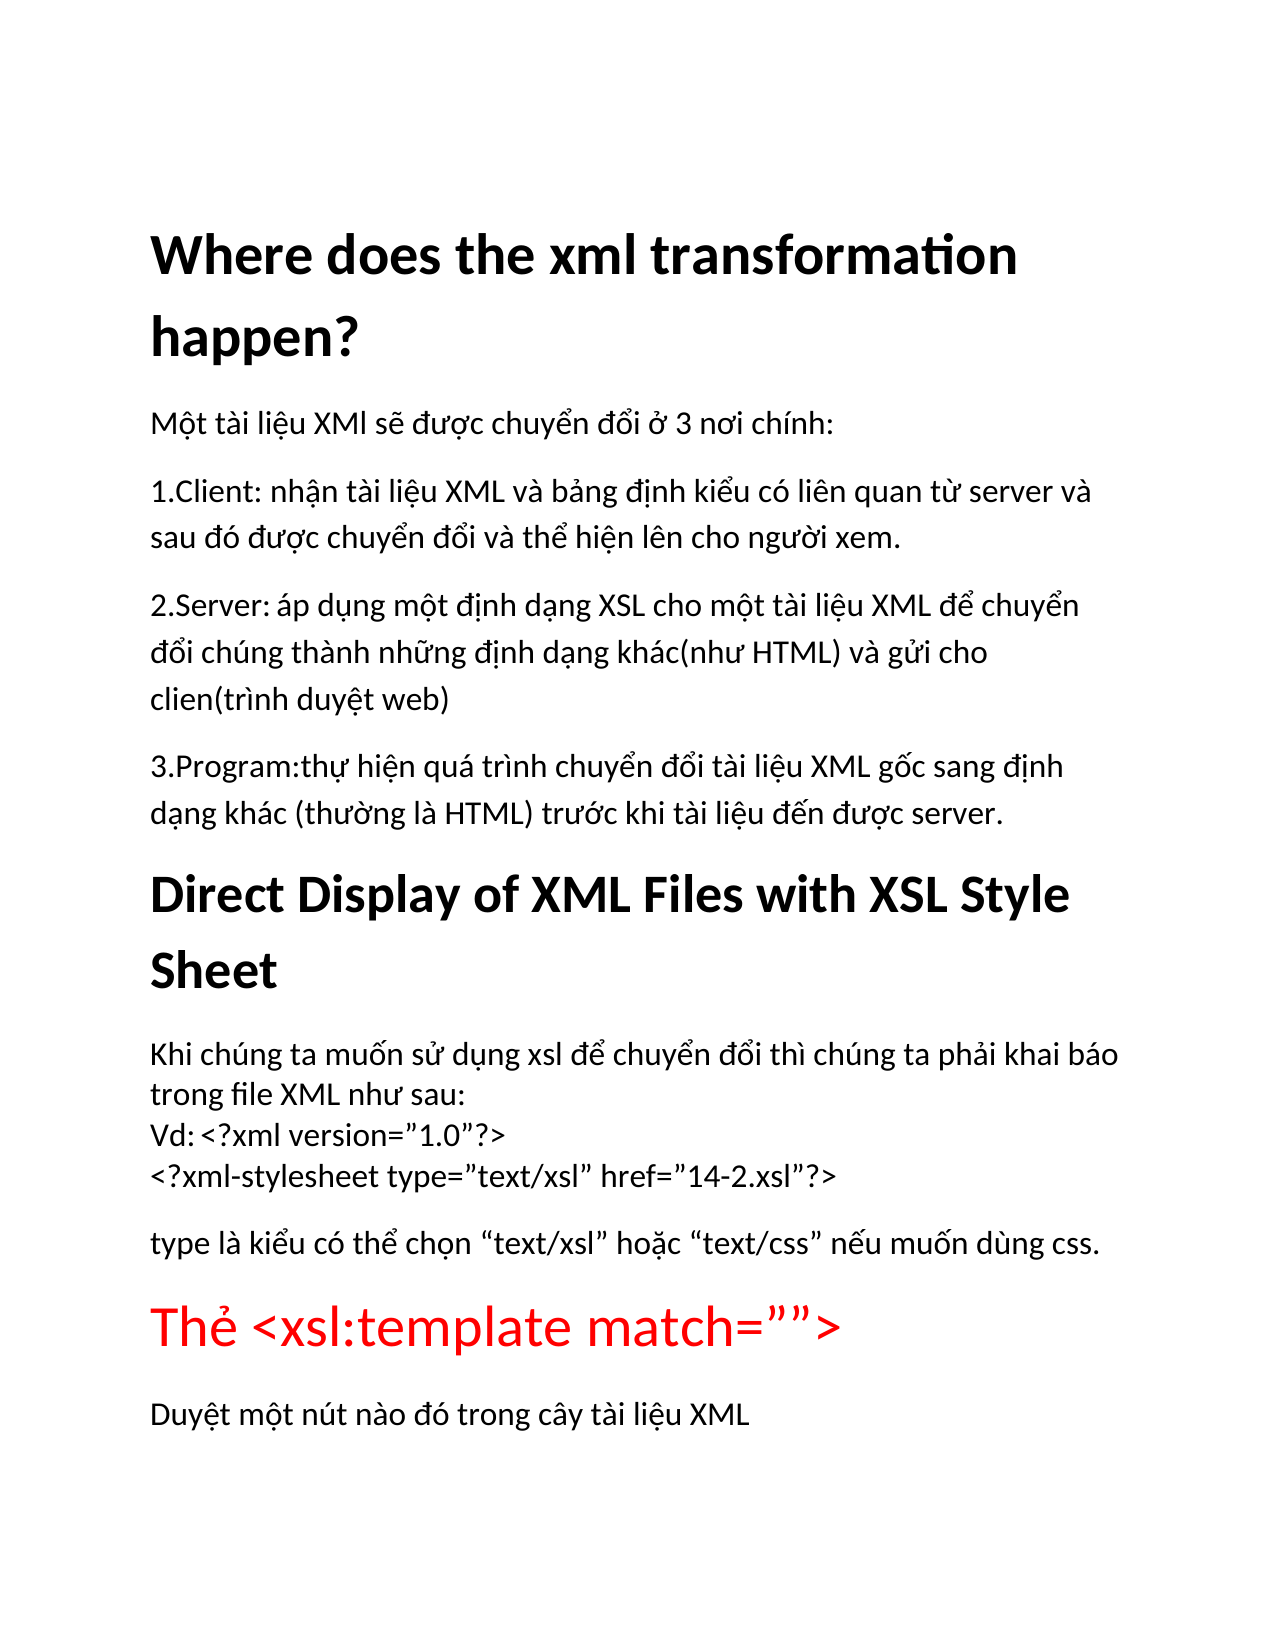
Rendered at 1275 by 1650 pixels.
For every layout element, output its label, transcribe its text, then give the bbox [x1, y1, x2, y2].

text Direct Display of XML Files with XSL Style Sheet [150, 860, 1125, 1002]
text Một tài liệu XMl sẽ được chuyển đổi ở 3 nơi chính: [150, 402, 1125, 443]
text Where does the xml transformation happen? [150, 218, 1125, 371]
text 2.Server: áp dụng một định dạng XSL cho một tài liệu XML để chuyển đổi chúng thành những định dạng khác(như HTML) và gửi cho clien(trình duyệt web) [150, 584, 1125, 718]
text 3.Program:thự hiện quá trình chuyển đổi tài liệu XML gốc sang định dạng khác (thường là HTML) trước khi tài liệu đến được server. [150, 745, 1125, 833]
text <?xml-stylesheet type=”text/xsl” href=”14-2.xsl”?> [150, 1155, 1125, 1196]
text Vd: <?xml version=”1.0”?> [150, 1114, 1125, 1155]
text Khi chúng ta muốn sử dụng xsl để chuyển đổi thì chúng ta phải khai báo trong file XML như sau: [150, 1033, 1125, 1114]
text 1.Client: nhận tài liệu XML và bảng định kiểu có liên quan từ server và sau đó được chuyển đổi và thể hiện lên cho người xem. [150, 470, 1125, 557]
text Thẻ <xsl:template match=””> [150, 1290, 1125, 1361]
text Duyệt một nút nào đó trong cây tài liệu XML [150, 1393, 1125, 1433]
text type là kiểu có thể chọn “text/xsl” hoặc “text/css” nếu muốn dùng css. [150, 1222, 1125, 1263]
